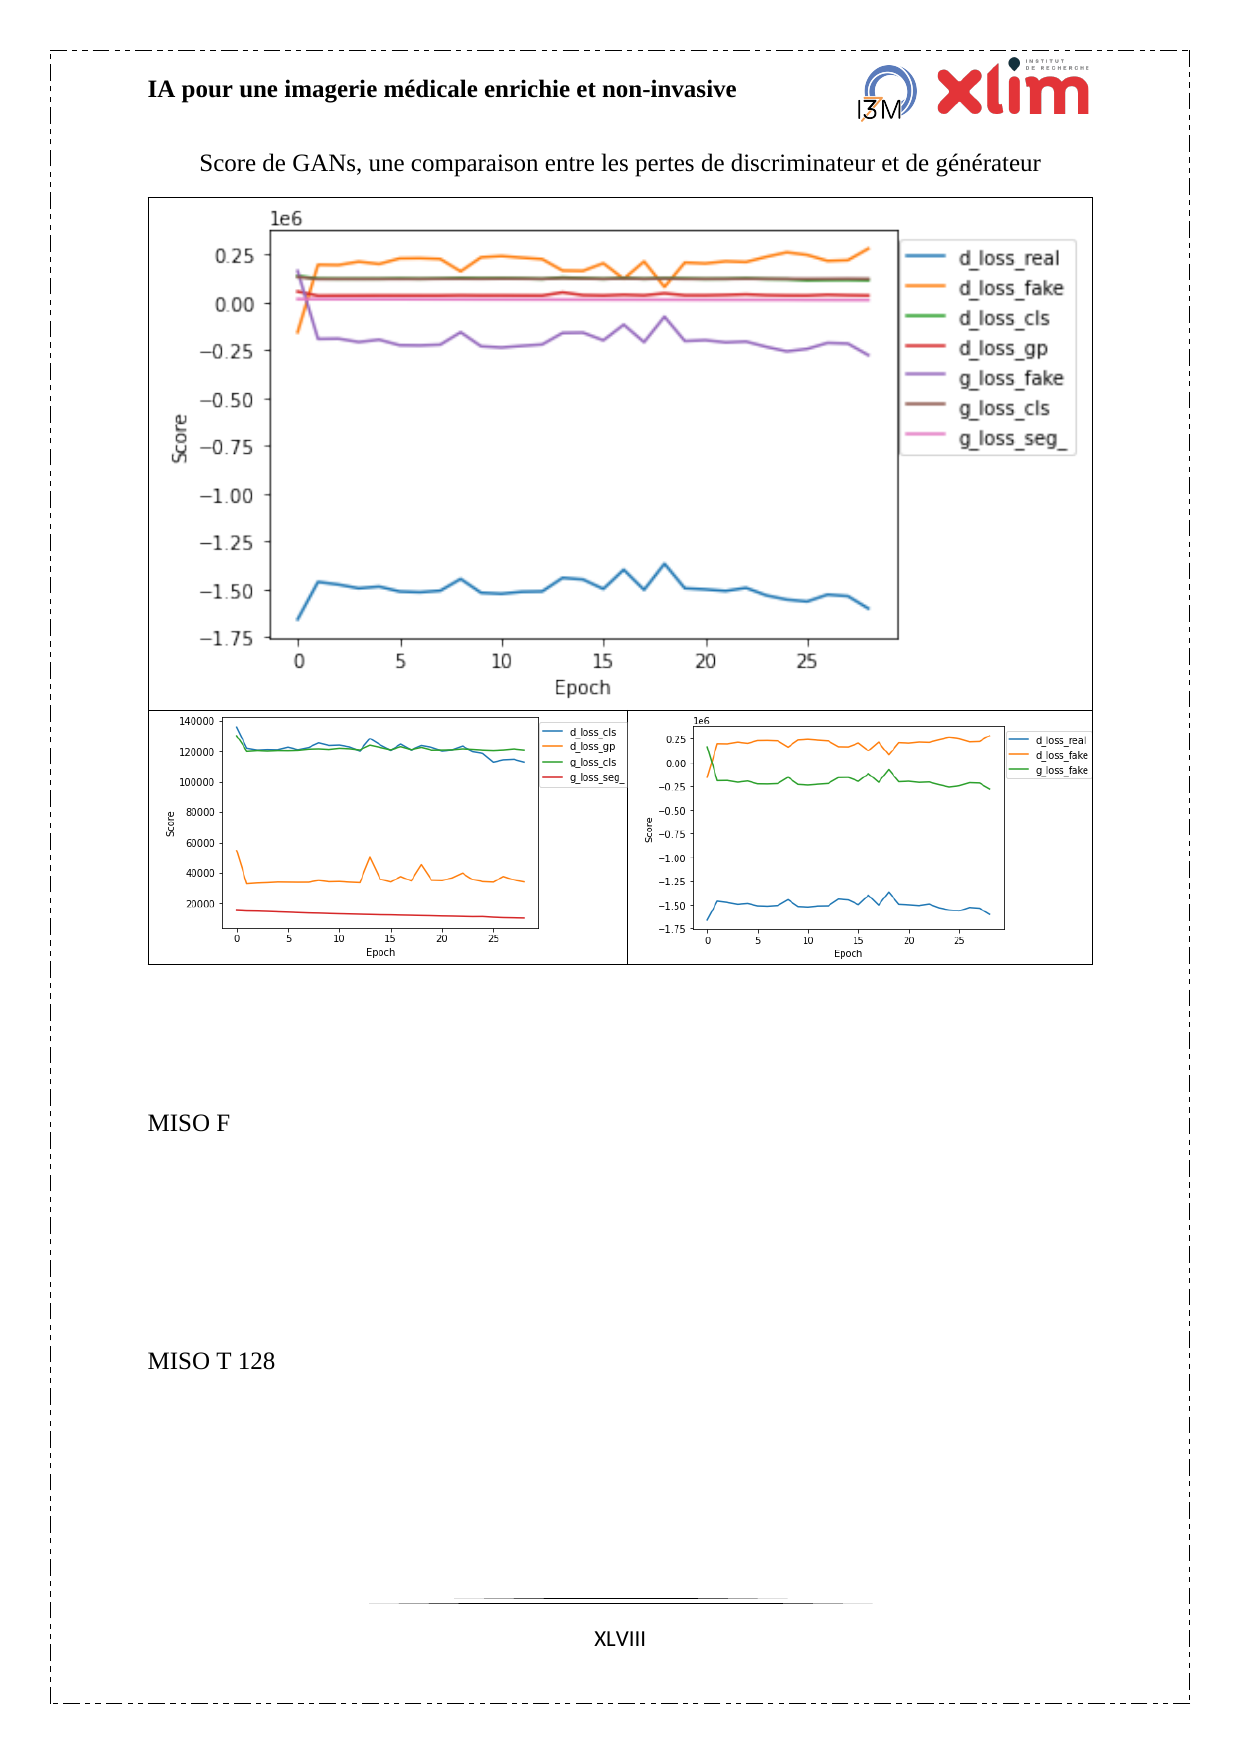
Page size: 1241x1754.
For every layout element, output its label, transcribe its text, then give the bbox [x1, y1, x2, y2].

text MISO T 128 [147, 1346, 1093, 1375]
picture [858, 65, 917, 122]
text MISO F [147, 1108, 1093, 1136]
picture [159, 198, 1092, 964]
text Score de GANs, une comparaison entre les pertes de discriminateur et de générateur [147, 148, 1093, 176]
picture [937, 57, 1089, 114]
table_cell [628, 711, 638, 963]
table_header [149, 198, 159, 710]
table_cell [149, 711, 159, 963]
